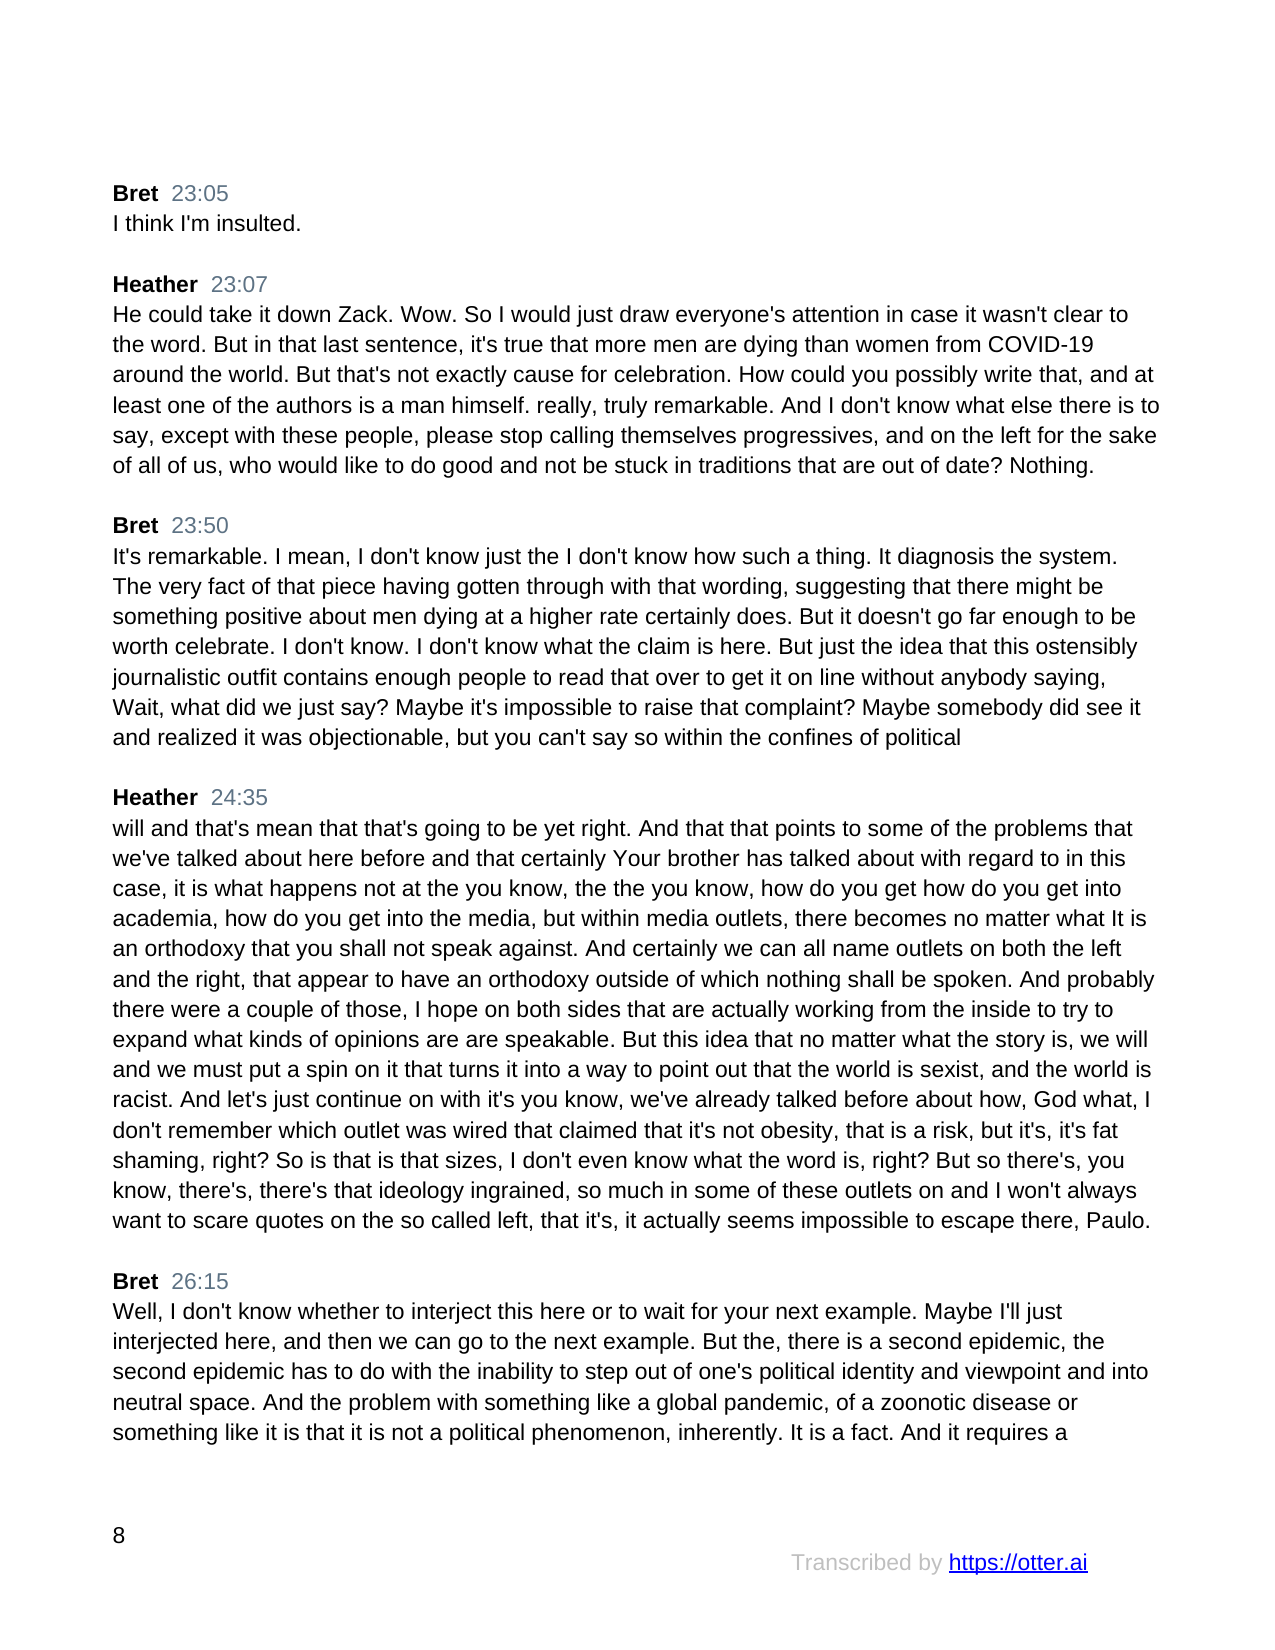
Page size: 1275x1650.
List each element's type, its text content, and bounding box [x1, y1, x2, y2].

text Bret 26:15 [112, 1268, 1162, 1294]
text He could take it down Zack. Wow. So I would just draw everyone's attention in case it wasn't clear to the word. But in that last sentence, it's true that more men are dying than women from COVID-19 around the world. But that's not exactly cause for celebration. How could you possibly write that, and at least one of the authors is a man himself. really, truly remarkable. And I don't know what else there is to say, except with these people, please stop calling themselves progressives, and on the left for the sake of all of us, who would like to do good and not be stuck in traditions that are out of date? Nothing. [112, 301, 1162, 478]
text Bret 23:50 [112, 512, 1162, 539]
text Heather 23:07 [112, 271, 1162, 297]
text It's remarkable. I mean, I don't know just the I don't know how such a thing. It diagnosis the system. The very fact of that piece having gotten through with that wording, suggesting that there might be something positive about men dying at a higher rate certainly does. But it doesn't go far enough to be worth celebrate. I don't know. I don't know what the claim is here. But just the idea that this ostensibly journalistic outfit contains enough people to read that over to get it on line without anybody saying, Wait, what did we just say? Maybe it's impossible to raise that complaint? Maybe somebody did see it and realized it was objectionable, but you can't say so within the confines of political [112, 543, 1162, 750]
text will and that's mean that that's going to be yet right. And that that points to some of the problems that we've talked about here before and that certainly Your brother has talked about with regard to in this case, it is what happens not at the you know, the the you know, how do you get how do you get into academia, how do you get into the media, but within media outlets, there becomes no matter what It is an orthodoxy that you shall not speak against. And certainly we can all name outlets on both the left and the right, that appear to have an orthodoxy outside of which nothing shall be spoken. And probably there were a couple of those, I hope on both sides that are actually working from the inside to try to expand what kinds of opinions are are speakable. But this idea that no matter what the story is, we will and we must put a spin on it that turns it into a way to point out that the world is sexist, and the world is racist. And let's just continue on with it's you know, we've already talked before about how, God what, I don't remember which outlet was wired that claimed that it's not obesity, that is a risk, but it's, it's fat shaming, right? So is that is that sizes, I don't even know what the word is, right? But so there's, you know, there's, there's that ideology ingrained, so much in some of these outlets on and I won't always want to scare quotes on the so called left, that it's, it actually seems impossible to escape there, Paulo. [112, 814, 1162, 1234]
text Bret 23:05 [112, 180, 1162, 207]
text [112, 1298, 1162, 1445]
text I think I'm insulted. [112, 210, 1162, 237]
text Heather 24:35 [112, 784, 1162, 811]
